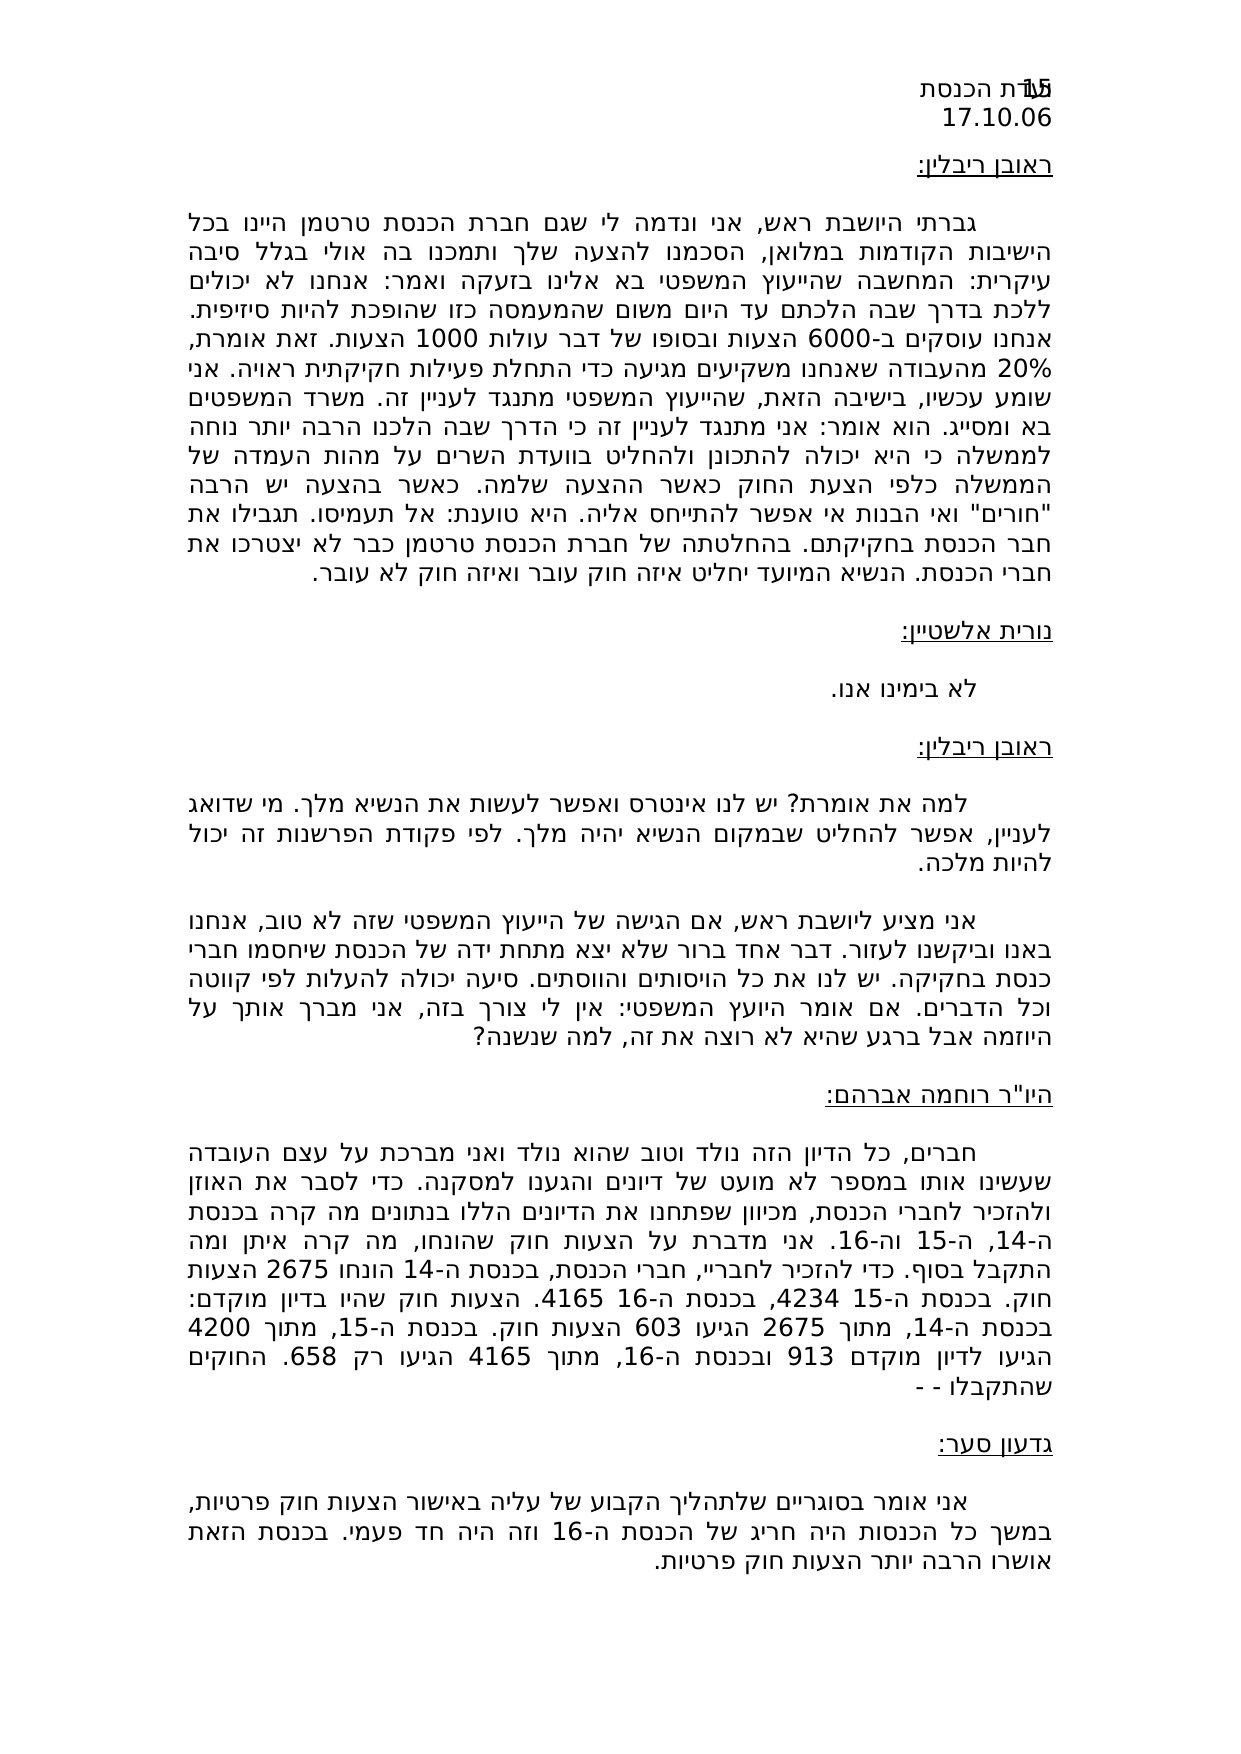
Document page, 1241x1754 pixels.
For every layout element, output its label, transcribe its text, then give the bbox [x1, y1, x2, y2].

text ראובן ריבלין: [187, 732, 1053, 761]
text אני מציע ליושבת ראש, אם הגישה של הייעוץ המשפטי שזה לא טוב, אנחנו באנו וביקשנו לעזור. דבר אחד ברור שלא יצא מתחת ידה של הכנסת שיחסמו חברי כנסת בחקיקה. יש לנו את כל הויסותים והווסתים. סיעה יכולה להעלות לפי קווטה וכל הדברים. אם אומר היועץ המשפטי: אין לי צורך בזה, אני מברך אותך על היוזמה אבל ברגע שהיא לא רוצה את זה, למה שנשנה? [187, 906, 1053, 1052]
text גדעון סער: [187, 1429, 1053, 1459]
text ראובן ריבלין: [187, 150, 1053, 179]
text נורית אלשטיין: [187, 616, 1053, 645]
text גברתי היושבת ראש, אני ונדמה לי שגם חברת הכנסת טרטמן היינו בכל הישיבות הקודמות במלואן, הסכמנו להצעה שלך ותמכנו בה אולי בגלל סיבה עיקרית: המחשבה שהייעוץ המשפטי בא אלינו בזעקה ואמר: אנחנו לא יכולים ללכת בדרך שבה הלכתם עד היום משום שהמעמסה כזו שהופכת להיות סיזיפית. אנחנו עוסקים ב-6000 הצעות ובסופו של דבר עולות 1000 הצעות. זאת אומרת, 20% מהעבודה שאנחנו משקיעים מגיעה כדי התחלת פעילות חקיקתית ראויה. אני שומע עכשיו, בישיבה הזאת, שהייעוץ המשפטי מתנגד לעניין זה. משרד המשפטים בא ומסייג. הוא אומר: אני מתנגד לעניין זה כי הדרך שבה הלכנו הרבה יותר נוחה לממשלה כי היא יכולה להתכונן ולהחליט בוועדת השרים על מהות העמדה של הממשלה כלפי הצעת החוק כאשר ההצעה שלמה. כאשר בהצעה יש הרבה "חורים" ואי הבנות אי אפשר להתייחס אליה. היא טוענת: אל תעמיסו. תגבילו את חבר הכנסת בחקיקתם. בהחלטתה של חברת הכנסת טרטמן כבר לא יצטרכו את חברי הכנסת. הנשיא המיועד יחליט איזה חוק עובר ואיזה חוק לא עובר. [187, 208, 1053, 587]
text היו"ר רוחמה אברהם: [187, 1080, 1053, 1109]
text אני אומר בסוגריים שלתהליך הקבוע של עליה באישור הצעות חוק פרטיות, במשך כל הכנסות היה חריג של הכנסת ה-16 וזה היה חד פעמי. בכנסת הזאת אושרו הרבה יותר הצעות חוק פרטיות. [187, 1487, 1053, 1575]
text חברים, כל הדיון הזה נולד וטוב שהוא נולד ואני מברכת על עצם העובדה שעשינו אותו במספר לא מועט של דיונים והגענו למסקנה. כדי לסבר את האוזן ולהזכיר לחברי הכנסת, מכיוון שפתחנו את הדיונים הללו בנתונים מה קרה בכנסת ה-14, ה-15 וה-16. אני מדברת על הצעות חוק שהונחו, מה קרה איתן ומה התקבל בסוף. כדי להזכיר לחבריי, חברי הכנסת, בכנסת ה-14 הונחו 2675 הצעות חוק. בכנסת ה-15 4234, בכנסת ה-16 4165. הצעות חוק שהיו בדיון מוקדם: בכנסת ה-14, מתוך 2675 הגיעו 603 הצעות חוק. בכנסת ה-15, מתוך 4200 הגיעו לדיון מוקדם 913 ובכנסת ה-16, מתוך 4165 הגיעו רק 658. החוקים שהתקבלו - - [187, 1138, 1053, 1401]
text לא בימינו אנו. [187, 674, 1053, 703]
text למה את אומרת? יש לנו אינטרס ואפשר לעשות את הנשיא מלך. מי שדואג לעניין, אפשר להחליט שבמקום הנשיא יהיה מלך. לפי פקודת הפרשנות זה יכול להיות מלכה. [187, 789, 1053, 877]
